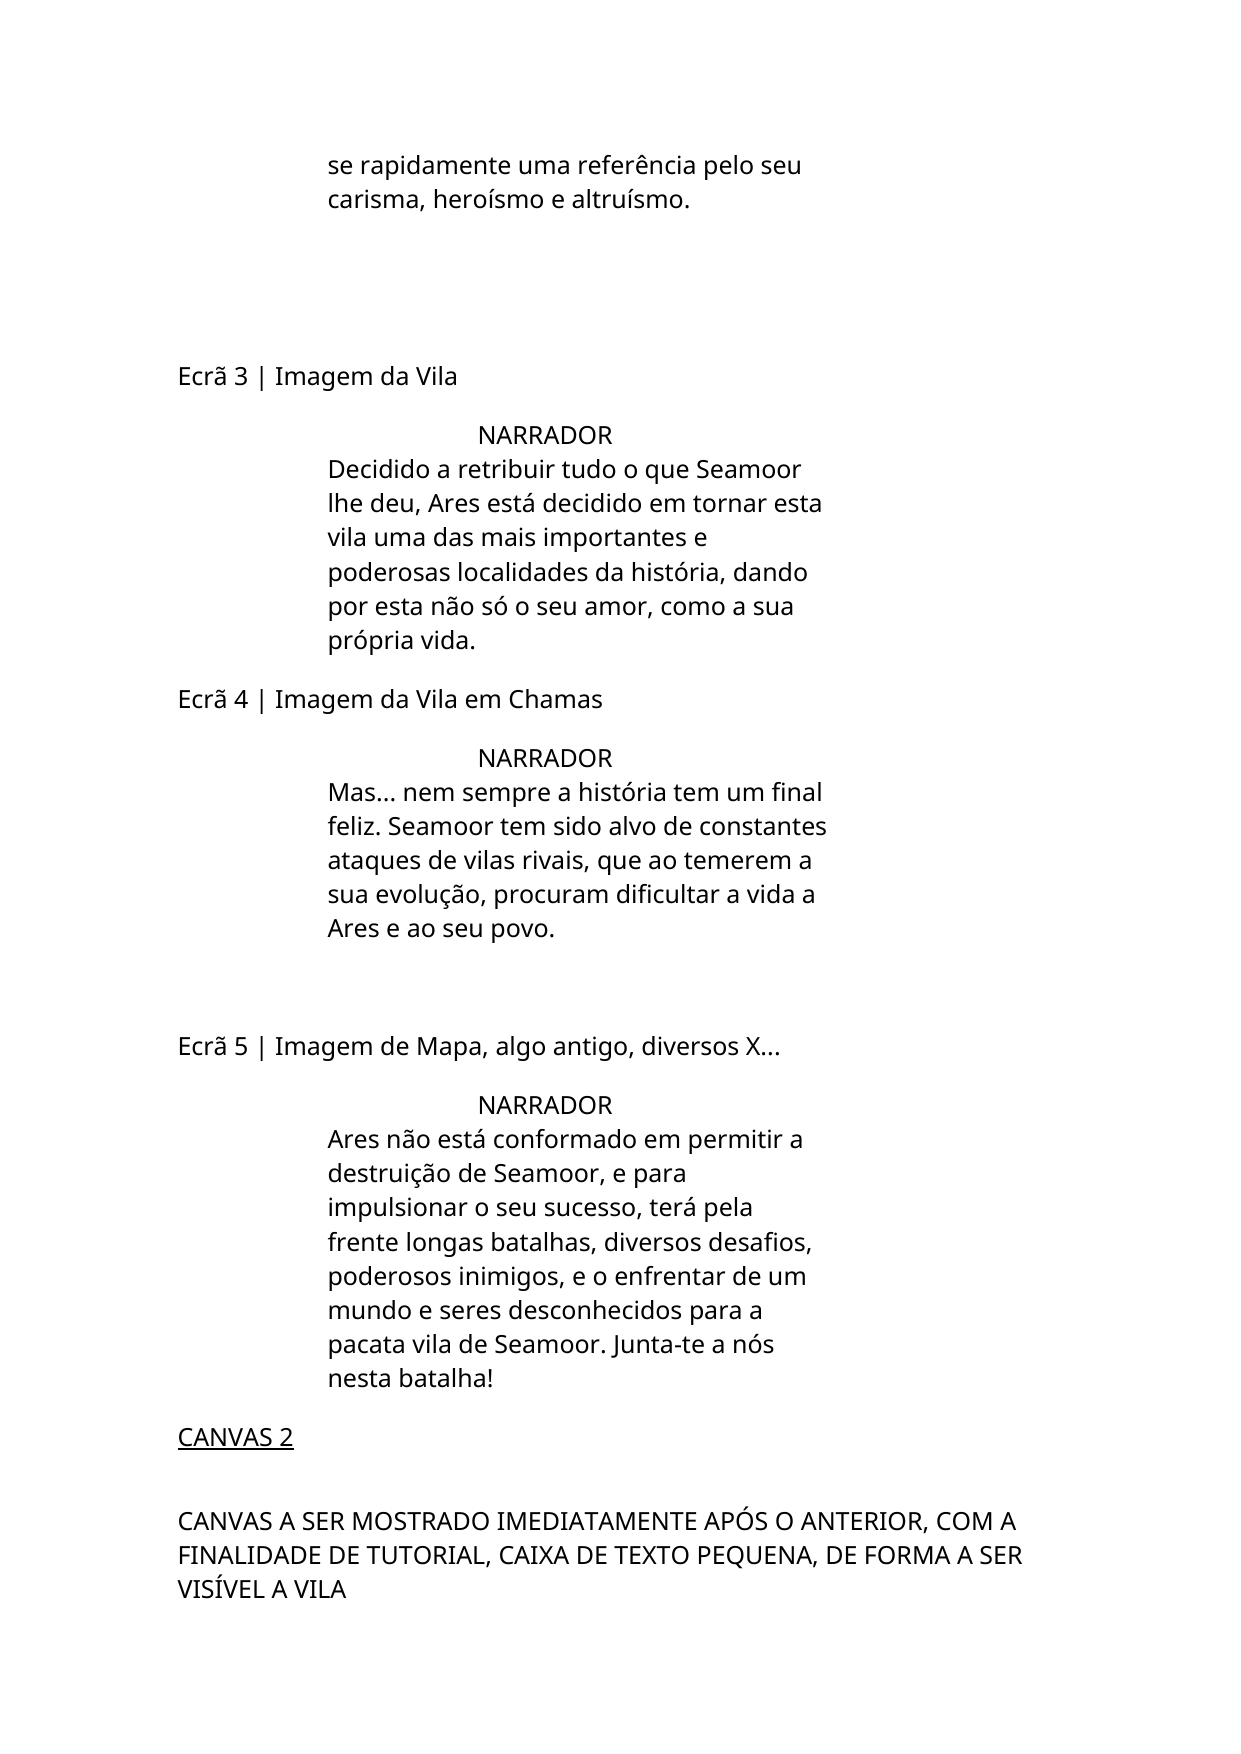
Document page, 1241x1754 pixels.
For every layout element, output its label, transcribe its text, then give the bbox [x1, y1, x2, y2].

text Canvas 2 [177, 1419, 1063, 1453]
text NarraDOR [477, 1088, 1026, 1122]
text Decidido a retribuir tudo o que Seamoor lhe deu, Ares está decidido em tornar esta vila uma das mais importantes e poderosas localidades da história, dando por esta não só o seu amor, como a sua própria vida. [327, 452, 830, 656]
text Canvas a ser mostrado imediatamente após o anterior, com a finalidade de tutorial, Caixa de texto pequena, de forma a ser visível a vila [177, 1503, 1063, 1606]
text Ecrã 5 | Imagem de Mapa, algo antigo, diversos X... [177, 1029, 1063, 1063]
text Ares não está conformado em permitir a destruição de Seamoor, e para impulsionar o seu sucesso, terá pela frente longas batalhas, diversos desafios, poderosos inimigos, e o enfrentar de um mundo e seres desconhecidos para a pacata vila de Seamoor. Junta-te a nós nesta batalha! [327, 1122, 830, 1394]
text NARRADOR [477, 418, 1026, 452]
text Ecrã 3 | Imagem da Vila [177, 359, 1063, 393]
text NarraDOR [477, 740, 1026, 774]
text Mas... nem sempre a história tem um final feliz. Seamoor tem sido alvo de constantes ataques de vilas rivais, que ao temerem a sua evolução, procuram dificultar a vida a Ares e ao seu povo. [327, 774, 830, 945]
text Ecrã 4 | Imagem da Vila em Chamas [177, 681, 1063, 715]
